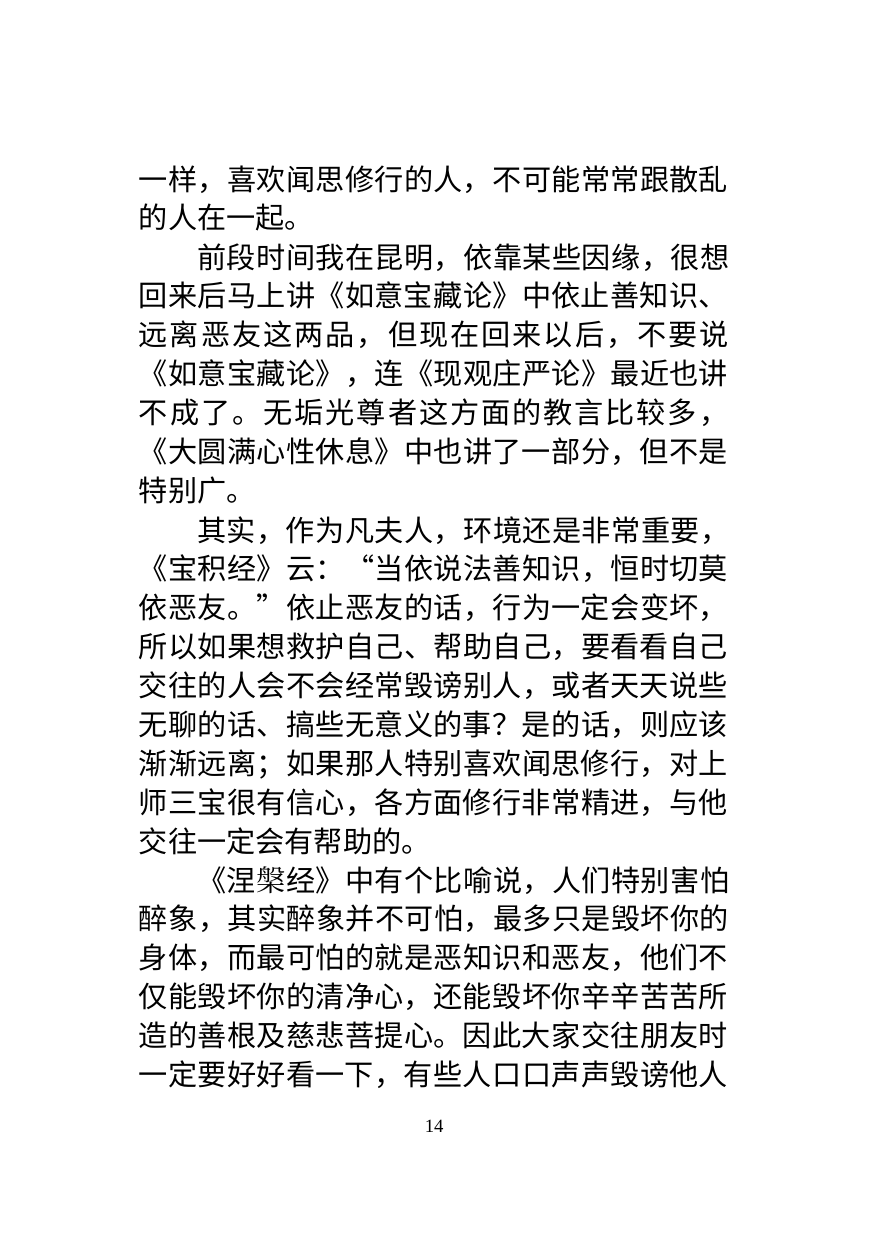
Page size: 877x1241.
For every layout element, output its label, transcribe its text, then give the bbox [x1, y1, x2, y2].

text 前段时间我在昆明，依靠某些因缘，很想回来后马上讲《如意宝藏论》中依止善知识、远离恶友这两品，但现在回来以后，不要说《如意宝藏论》，连《现观庄严论》最近也讲不成了。无垢光尊者这方面的教言比较多，《大圆满心性休息》中也讲了一部分，但不是特别广。 [139, 237, 729, 510]
text 其实，作为凡夫人，环境还是非常重要，《宝积经》云：“当依说法善知识，恒时切莫依恶友。”依止恶友的话，行为一定会变坏，所以如果想救护自己、帮助自己，要看看自己交往的人会不会经常毁谤别人，或者天天说些无聊的话、搞些无意义的事？是的话，则应该渐渐远离；如果那人特别喜欢闻思修行，对上师三宝很有信心，各方面修行非常精进，与他交往一定会有帮助的。 [139, 510, 729, 860]
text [139, 860, 729, 1094]
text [139, 159, 729, 237]
